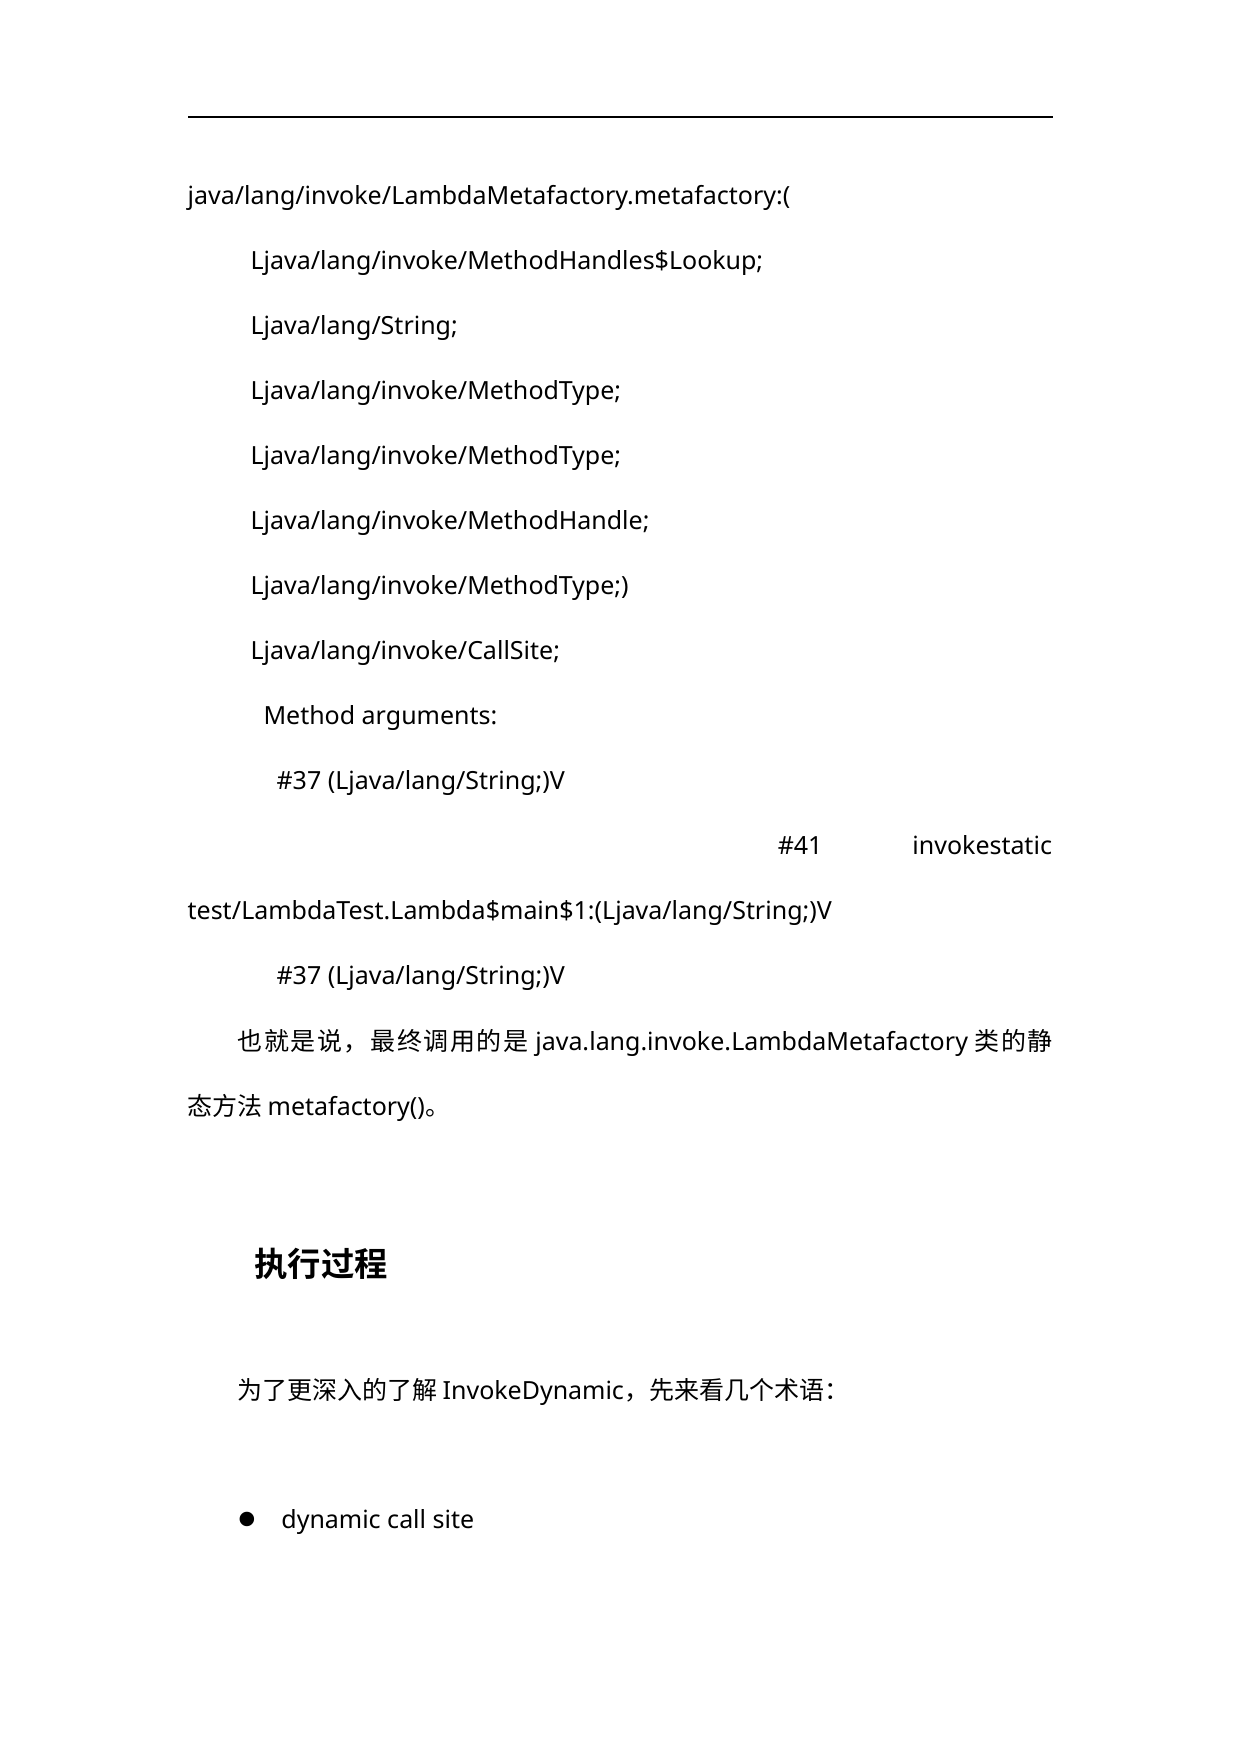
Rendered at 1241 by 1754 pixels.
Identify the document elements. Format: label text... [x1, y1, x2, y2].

text #41 invokestatic test/LambdaTest.Lambda$main$1:(Ljava/lang/String;)V [187, 812, 1053, 942]
text 为了更深入的了解InvokeDynamic，先来看几个术语： [187, 1356, 1053, 1421]
text 1: #36 invokestatic java/lang/invoke/LambdaMetafactory.metafactory:( [187, 162, 1053, 227]
text Ljava/lang/String; [187, 292, 1053, 357]
text Ljava/lang/invoke/CallSite; [187, 617, 1053, 682]
text Ljava/lang/invoke/MethodType; [187, 422, 1053, 487]
subtitle 执行过程 [187, 1229, 1053, 1294]
text Ljava/lang/invoke/MethodType;) [187, 552, 1053, 617]
text #37 (Ljava/lang/String;)V [187, 747, 1053, 812]
text Ljava/lang/invoke/MethodType; [187, 357, 1053, 422]
text 也就是说，最终调用的是java.lang.invoke.LambdaMetafactory类的静态方法metafactory()。 [187, 1007, 1053, 1137]
text Method arguments: [187, 682, 1053, 747]
text #37 (Ljava/lang/String;)V [187, 942, 1053, 1007]
text Ljava/lang/invoke/MethodHandle; [187, 487, 1053, 552]
list dynamic call site [237, 1486, 1053, 1551]
text Ljava/lang/invoke/MethodHandles$Lookup; [187, 227, 1053, 292]
